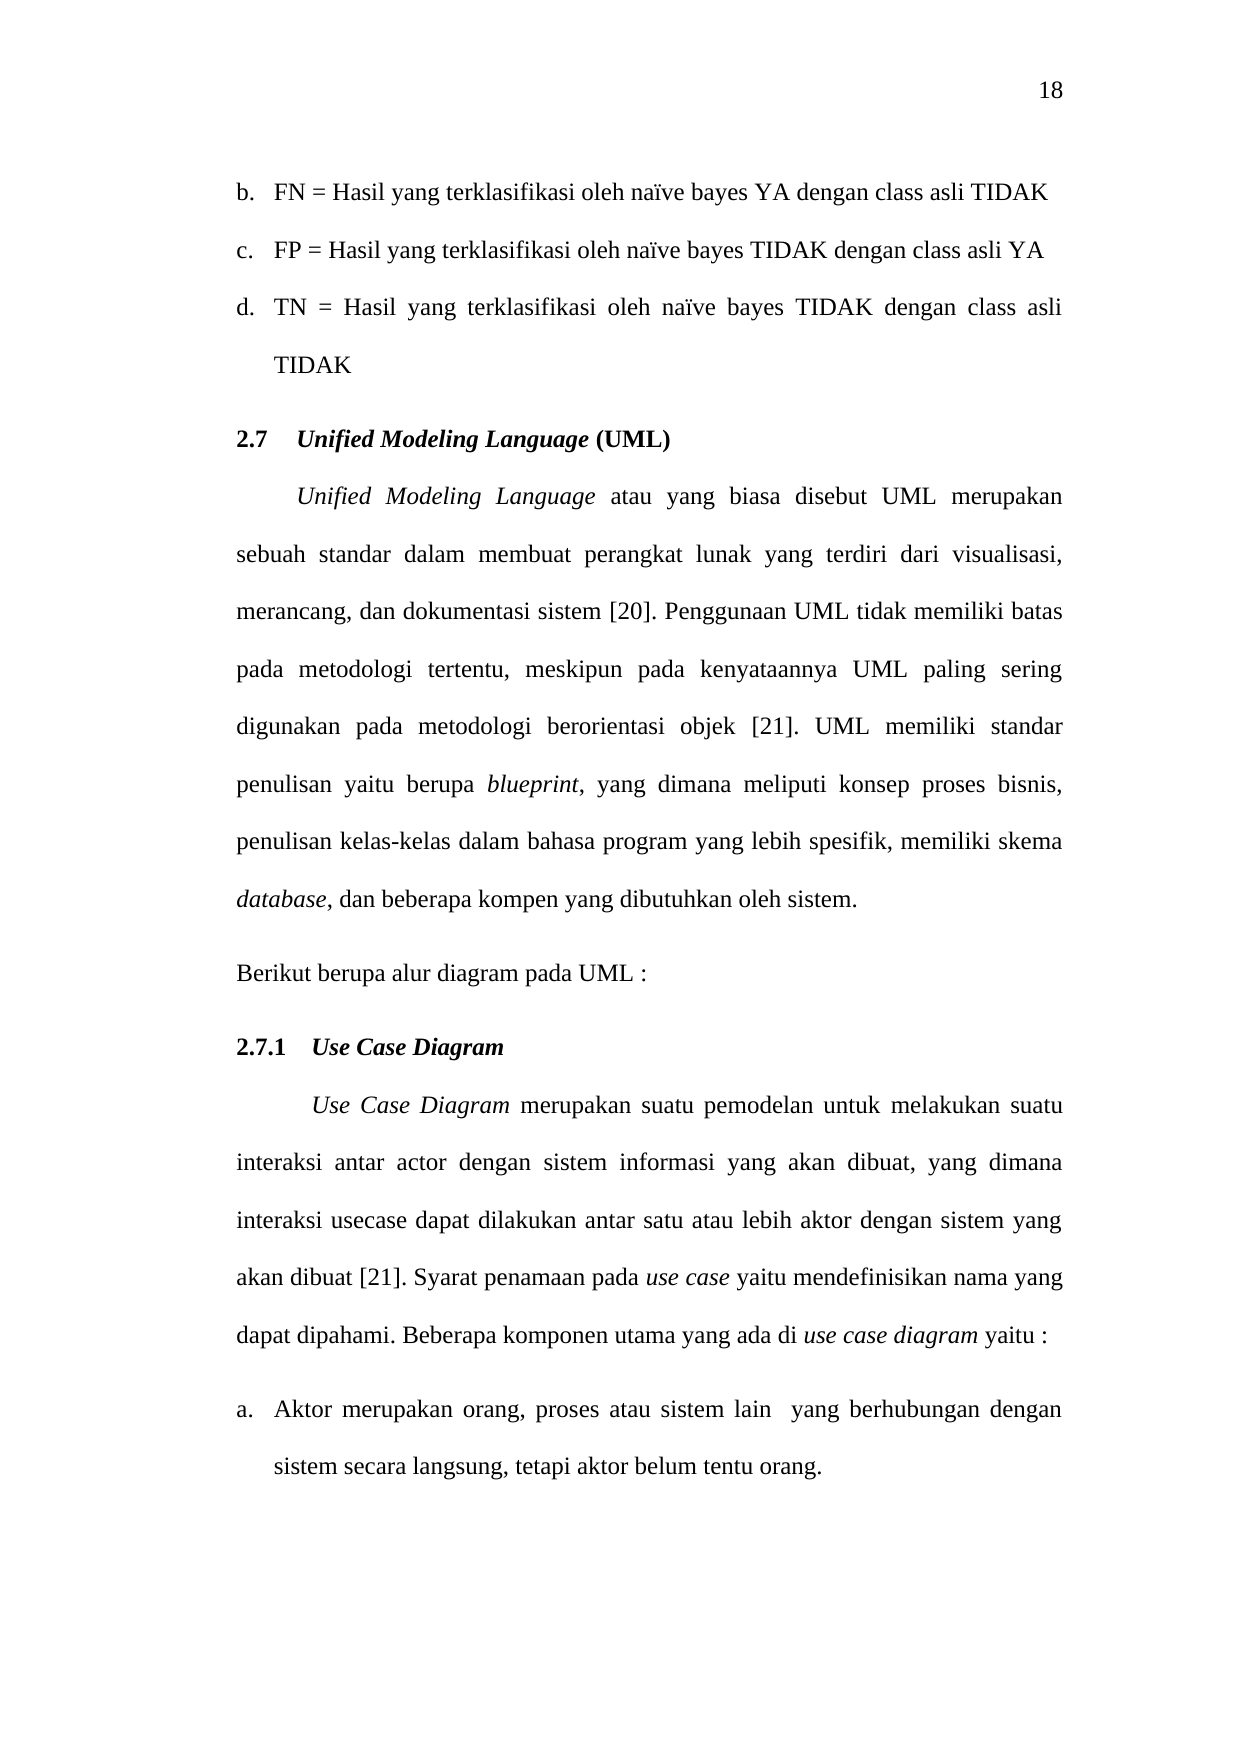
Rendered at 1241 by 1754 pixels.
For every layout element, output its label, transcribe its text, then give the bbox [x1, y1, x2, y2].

text Use Case Diagram merupakan suatu pemodelan untuk melakukan suatu interaksi antar actor dengan sistem informasi yang akan dibuat, yang dimana interaksi usecase dapat dilakukan antar satu atau lebih aktor dengan sistem yang akan dibuat [21]. Syarat penamaan pada use case yaitu mendefinisikan nama yang dapat dipahami. Beberapa komponen utama yang ada di use case diagram yaitu : [236, 1090, 1063, 1348]
list TN = Hasil yang terklasifikasi oleh naïve bayes TIDAK dengan class asli TIDAK [236, 292, 1063, 378]
subtitle Use Case Diagram [236, 1032, 1063, 1061]
list FP = Hasil yang terklasifikasi oleh naïve bayes TIDAK dengan class asli YA [236, 235, 1063, 263]
subtitle Unified Modeling Language (UML) [236, 424, 1063, 453]
text Berikut berupa alur diagram pada UML : [236, 958, 1063, 987]
text Unified Modeling Language atau yang biasa disebut UML merupakan sebuah standar dalam membuat perangkat lunak yang terdiri dari visualisasi, merancang, dan dokumentasi sistem [20]. Penggunaan UML tidak memiliki batas pada metodologi tertentu, meskipun pada kenyataannya UML paling sering digunakan pada metodologi berorientasi objek [21]. UML memiliki standar penulisan yaitu berupa blueprint, yang dimana meliputi konsep proses bisnis, penulisan kelas-kelas dalam bahasa program yang lebih spesifik, memiliki skema database, dan beberapa kompen yang dibutuhkan oleh sistem. [236, 481, 1063, 913]
list FN = Hasil yang terklasifikasi oleh naïve bayes YA dengan class asli TIDAK [236, 177, 1063, 206]
list Aktor merupakan orang, proses atau sistem lain yang berhubungan dengan sistem secara langsung, tetapi aktor belum tentu orang. [236, 1394, 1063, 1480]
